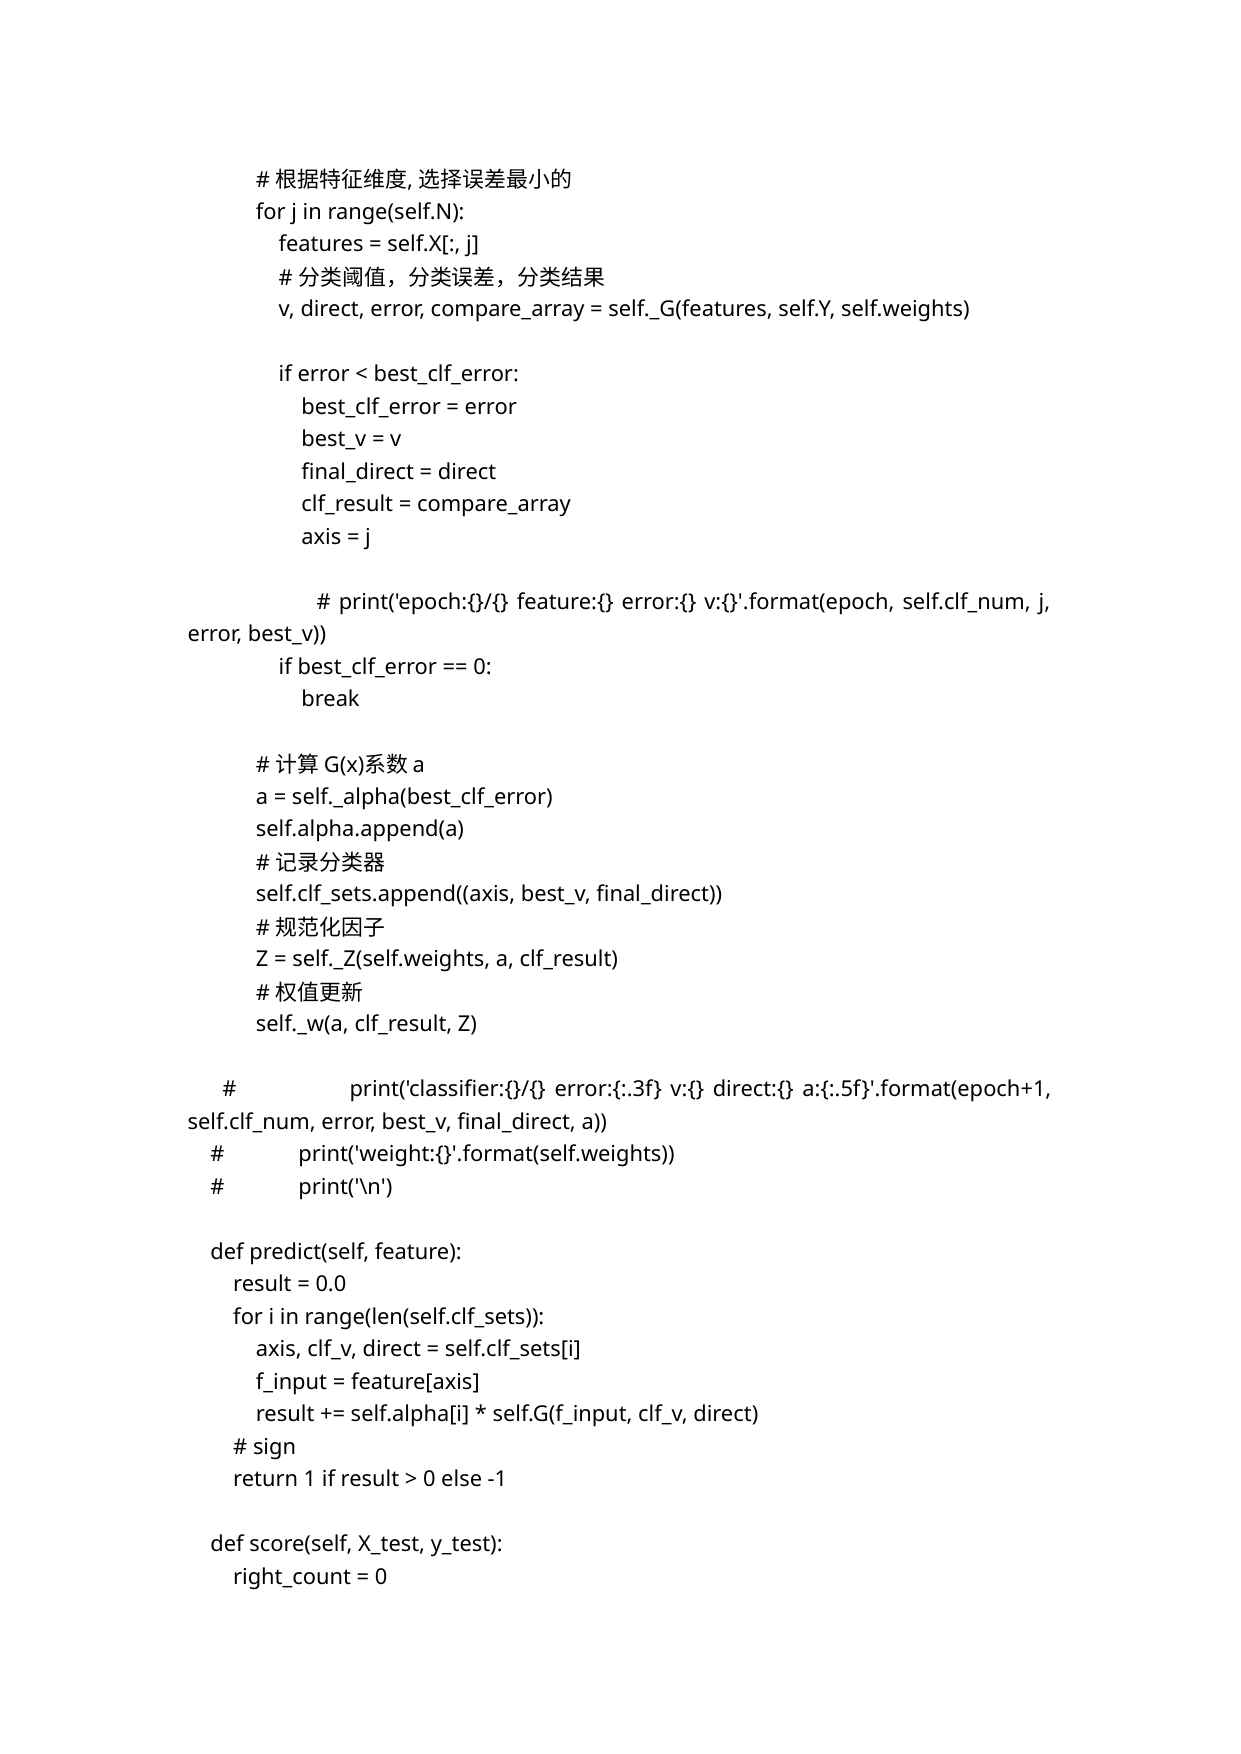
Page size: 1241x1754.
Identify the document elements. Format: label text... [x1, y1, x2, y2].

text def score(self, X_test, y_test): [187, 1527, 1053, 1559]
text final_direct = direct [187, 454, 1053, 487]
text break [187, 682, 1053, 714]
text if error < best_clf_error: [187, 357, 1053, 389]
text f_input = feature[axis] [187, 1364, 1053, 1397]
text # 计算G(x)系数a [187, 747, 1053, 779]
text # print('classifier:{}/{} error:{:.3f} v:{} direct:{} a:{:.5f}'.format(epoch+1, self.clf_num, error, best_v, final_direct, a)) [187, 1072, 1053, 1137]
text best_v = v [187, 422, 1053, 454]
text axis, clf_v, direct = self.clf_sets[i] [187, 1332, 1053, 1364]
text for i in range(len(self.clf_sets)): [187, 1299, 1053, 1332]
text if best_clf_error == 0: [187, 649, 1053, 682]
text right_count = 0 [187, 1559, 1053, 1592]
text for j in range(self.N): [187, 194, 1053, 227]
text # 根据特征维度, 选择误差最小的 [187, 162, 1053, 194]
text # sign [187, 1429, 1053, 1462]
text self.clf_sets.append((axis, best_v, final_direct)) [187, 877, 1053, 909]
text # 规范化因子 [187, 909, 1053, 942]
text # 记录分类器 [187, 844, 1053, 877]
text v, direct, error, compare_array = self._G(features, self.Y, self.weights) [187, 292, 1053, 324]
text Z = self._Z(self.weights, a, clf_result) [187, 942, 1053, 974]
text axis = j [187, 519, 1053, 552]
text clf_result = compare_array [187, 487, 1053, 519]
text # 分类阈值，分类误差，分类结果 [187, 259, 1053, 292]
text def predict(self, feature): [187, 1234, 1053, 1267]
text best_clf_error = error [187, 389, 1053, 422]
text # print('epoch:{}/{} feature:{} error:{} v:{}'.format(epoch, self.clf_num, j, error, best_v)) [187, 584, 1053, 649]
text # print('\n') [187, 1169, 1053, 1202]
text features = self.X[:, j] [187, 227, 1053, 259]
text self.alpha.append(a) [187, 812, 1053, 844]
text result += self.alpha[i] * self.G(f_input, clf_v, direct) [187, 1397, 1053, 1429]
text # 权值更新 [187, 974, 1053, 1007]
text return 1 if result > 0 else -1 [187, 1462, 1053, 1494]
text self._w(a, clf_result, Z) [187, 1007, 1053, 1039]
text # print('weight:{}'.format(self.weights)) [187, 1137, 1053, 1169]
text a = self._alpha(best_clf_error) [187, 779, 1053, 812]
text result = 0.0 [187, 1267, 1053, 1299]
